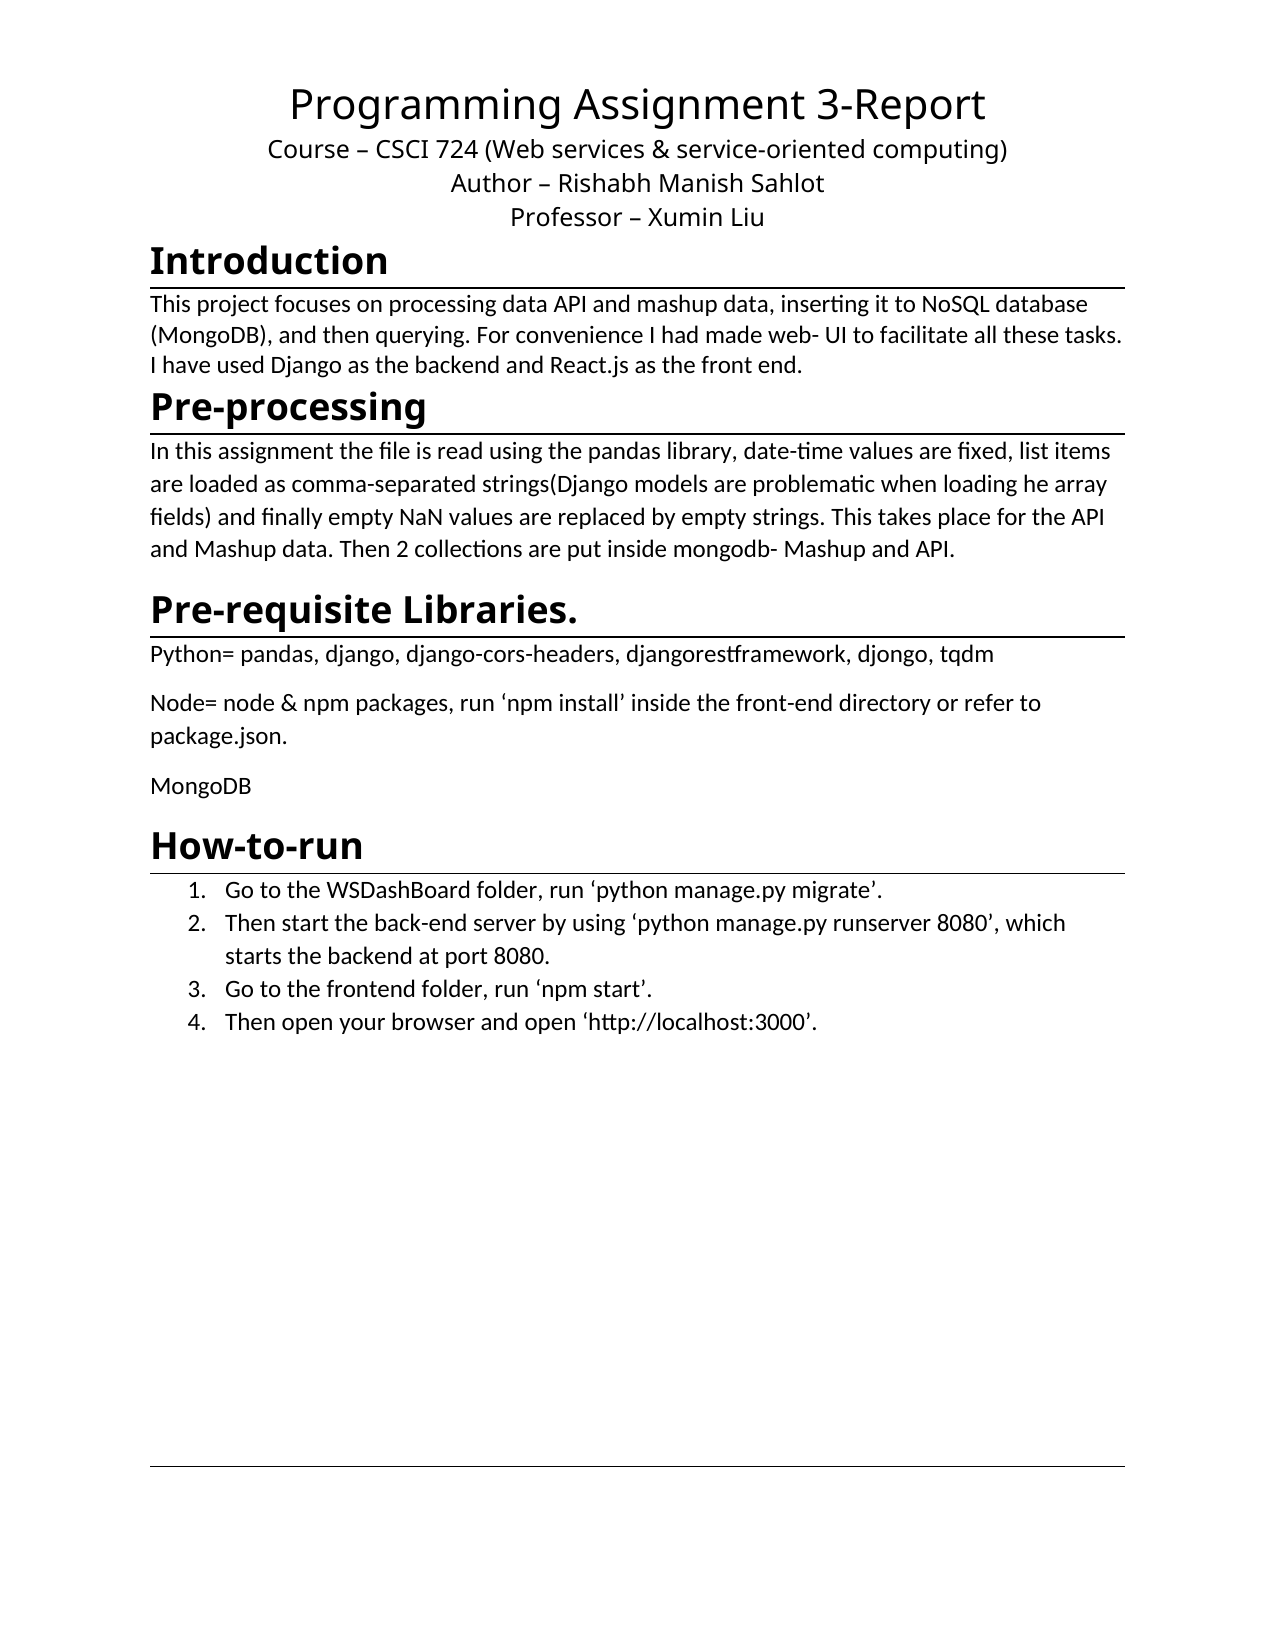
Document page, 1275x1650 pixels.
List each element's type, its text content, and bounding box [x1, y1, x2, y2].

text MongoDB [150, 770, 1125, 801]
text This project focuses on processing data API and mashup data, inserting it to NoSQL database (MongoDB), and then querying. For convenience I had made web- UI to facilitate all these tasks. I have used Django as the backend and React.js as the front end. [150, 289, 1125, 380]
text Python= pandas, django, django-cors-headers, djangorestframework, djongo, tqdm [150, 638, 1125, 668]
text Pre-requisite Libraries. [150, 583, 1125, 636]
text Node= node & npm packages, run ‘npm install’ inside the front-end directory or refer to package.json. [150, 687, 1125, 751]
text Pre-processing [150, 380, 1125, 433]
text In this assignment the file is read using the pandas library, date-time values are fixed, list items are loaded as comma-separated strings(Django models are problematic when loading he array fields) and finally empty NaN values are replaced by empty strings. This takes place for the API and Mashup data. Then 2 collections are put inside mongodb- Mashup and API. [150, 435, 1125, 564]
text Introduction [150, 234, 1125, 287]
list Then start the back-end server by using ‘python manage.py runserver 8080’, which starts the backend at port 8080. [187, 907, 1125, 971]
list Then open your browser and open ‘http://localhost:3000’. [187, 1006, 1125, 1036]
list Go to the WSDashBoard folder, run ‘python manage.py migrate’. [187, 874, 1125, 905]
text How-to-run [150, 819, 1125, 873]
list Go to the frontend folder, run ‘npm start’. [187, 973, 1125, 1003]
